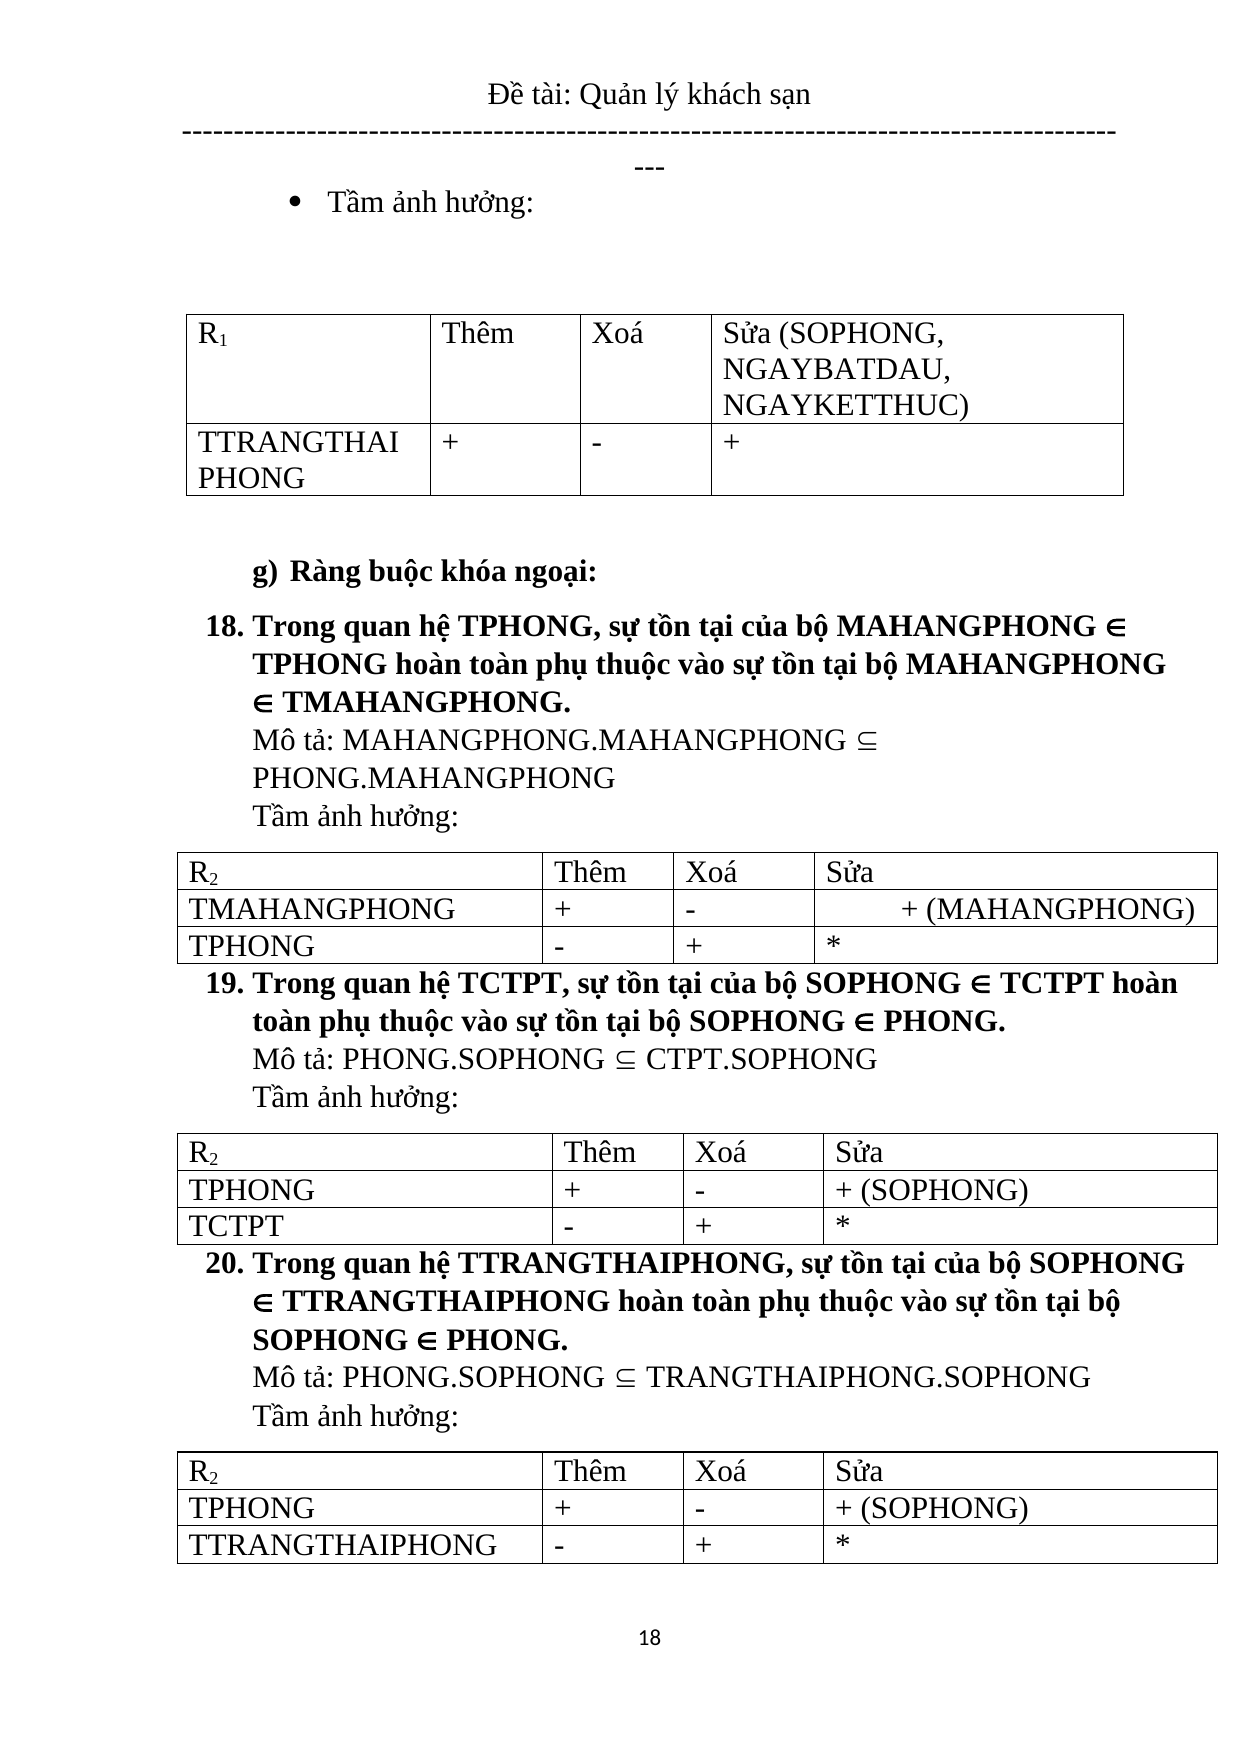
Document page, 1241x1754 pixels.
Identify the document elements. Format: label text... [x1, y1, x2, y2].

list Trong quan hệ TCTPT, sự tồn tại của bộ SOPHONG TCTPT hoàn toàn phụ thuộc vào sự tồn tại bộ SOPHONG PHONG. [205, 964, 1187, 1038]
table_cell TTRANGTHAI PHONG [187, 424, 430, 495]
table_cell + [684, 1526, 823, 1562]
table_cell TPHONG [178, 927, 542, 963]
table_header Sửa [824, 1134, 1217, 1170]
table_header Thêm [543, 1453, 683, 1488]
table_cell * [815, 927, 1217, 963]
table_cell - [674, 890, 814, 926]
table_header Sửa [824, 1453, 1217, 1488]
table_cell + [712, 424, 1123, 495]
table_header Xoá [684, 1134, 823, 1170]
table_cell + (SOPHONG) [824, 1490, 1217, 1525]
table_cell TCTPT [178, 1208, 552, 1244]
table_cell TMAHANGPHONG [178, 890, 542, 926]
table_cell - [684, 1171, 823, 1207]
table_cell - [581, 424, 711, 495]
list Trong quan hệ TPHONG, sự tồn tại của bộ MAHANGPHONG TPHONG hoàn toàn phụ thuộc vào sự tồn tại bộ MAHANGPHONG TMAHANGPHONG. [205, 607, 1187, 719]
table_cell - [543, 927, 673, 963]
table_cell - [543, 1526, 683, 1562]
table_cell + (SOPHONG) [824, 1171, 1217, 1207]
list Trong quan hệ TTRANGTHAIPHONG, sự tồn tại của bộ SOPHONG TTRANGTHAIPHONG hoàn toàn phụ thuộc vào sự tồn tại bộ SOPHONG PHONG. [205, 1245, 1197, 1357]
table_header R2 [178, 1453, 542, 1488]
table_cell + [431, 424, 580, 495]
list Tầm ảnh hưởng: [289, 183, 1122, 219]
table_header R2 [178, 1134, 552, 1170]
table_cell + [543, 890, 673, 926]
table_cell TTRANGTHAIPHONG [178, 1526, 542, 1562]
text Mô tả: MAHANGPHONG.MAHANGPHONG PHONG.MAHANGPHONG [252, 721, 1187, 795]
table_header Sửa (SOPHONG, NGAYBATDAU, NGAYKETTHUC) [712, 315, 1123, 422]
text g) Ràng buộc khóa ngoại: [252, 552, 1122, 588]
text Tầm ảnh hưởng: [252, 1397, 1187, 1433]
text Mô tả: PHONG.SOPHONG CTPT.SOPHONG [252, 1040, 1187, 1076]
table_cell + [674, 927, 814, 963]
table_header Sửa [815, 853, 1217, 889]
table_cell + (MAHANGPHONG) [815, 890, 1217, 926]
table_cell - [553, 1208, 683, 1244]
table_header Xoá [581, 315, 711, 422]
table_header Xoá [674, 853, 814, 889]
table_cell + [543, 1490, 683, 1525]
table_cell * [824, 1208, 1217, 1244]
table_header Thêm [553, 1134, 683, 1170]
table_cell - [684, 1490, 823, 1525]
table_cell + [553, 1171, 683, 1207]
table_cell TPHONG [178, 1171, 552, 1207]
table_header Thêm [431, 315, 580, 422]
text Tầm ảnh hưởng: [252, 797, 1187, 833]
table_header R1 [187, 315, 430, 422]
table_cell + [684, 1208, 823, 1244]
text Mô tả: PHONG.SOPHONG TRANGTHAIPHONG.SOPHONG [252, 1359, 1187, 1395]
text Tầm ảnh hưởng: [252, 1078, 1187, 1114]
table_cell TPHONG [178, 1490, 542, 1525]
table_header Thêm [543, 853, 673, 889]
table_header Xoá [684, 1453, 823, 1488]
table_header R2 [178, 853, 542, 889]
table_cell * [824, 1526, 1217, 1562]
